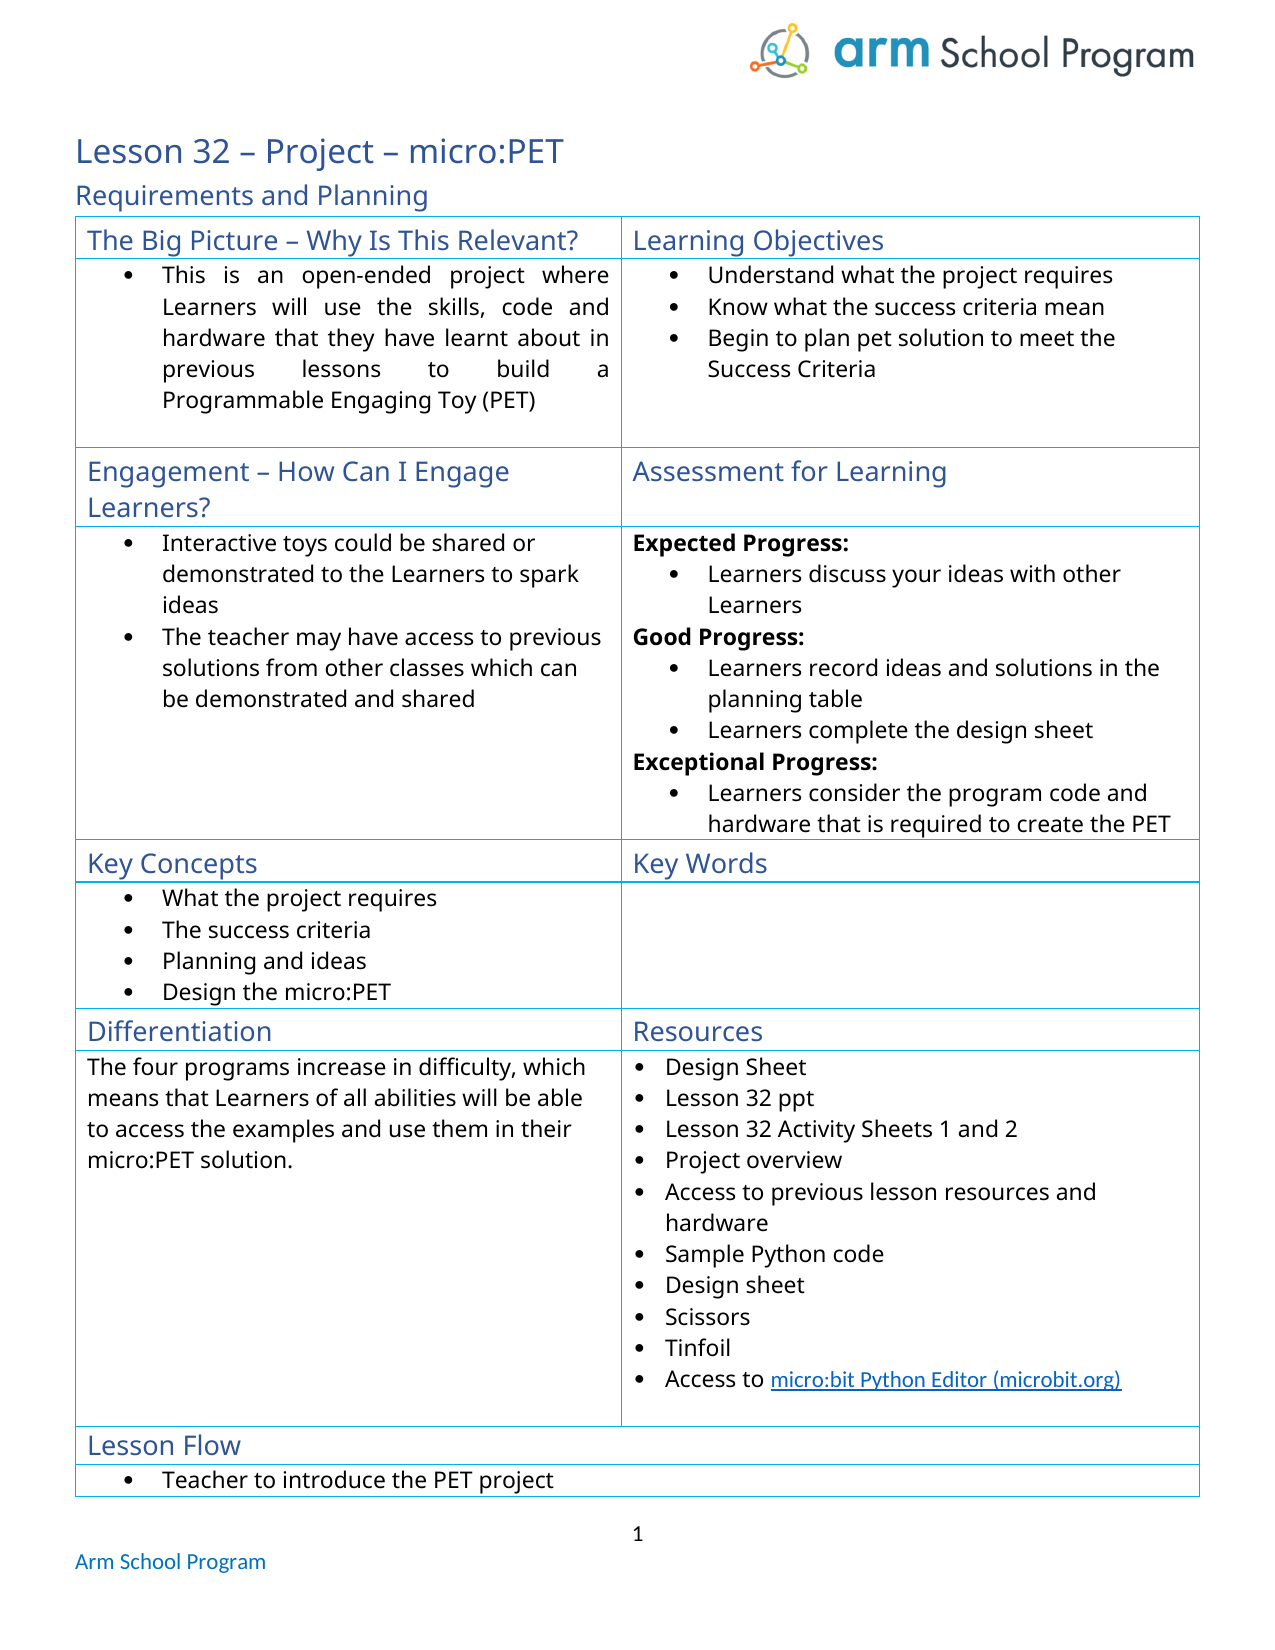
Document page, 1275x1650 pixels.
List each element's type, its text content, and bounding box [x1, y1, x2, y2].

table_cell Engagement – How Can I Engage Learners? [76, 448, 621, 526]
table_cell Lesson Flow [76, 1427, 1199, 1463]
table_header Learning Objectives [622, 217, 1199, 258]
table_cell What the project requires The success criteria Planning and ideas Design the micro:PET [76, 883, 621, 1007]
table_cell Key Concepts [76, 840, 621, 881]
picture [743, 18, 1197, 82]
table_cell Assessment for Learning [622, 448, 1199, 526]
table_cell Resources [622, 1009, 1199, 1049]
table_cell This is an open-ended project where Learners will use the skills, code and hardware that they have learnt about in previous lessons to build a Programmable Engaging Toy (PET) [76, 259, 621, 447]
table_cell Expected Progress: Learners discuss your ideas with other Learners Good Progress: Learners record ideas and solutions in the planning table Learners complete the design sheet Exceptional Progress: Learners consider the program code and hardware that is required to create the PET [622, 527, 1199, 839]
table_cell [622, 883, 1199, 1007]
table_cell Understand what the project requires Know what the success criteria mean Begin to plan pet solution to meet the Success Criteria [622, 259, 1199, 447]
subtitle Lesson 32 – Project – micro:PET Requirements and Planning [75, 128, 1200, 213]
table_cell Key Words [622, 840, 1199, 881]
table_header The Big Picture – Why Is This Relevant? [76, 217, 621, 258]
table_cell Differentiation [76, 1009, 621, 1049]
table_cell Interactive toys could be shared or demonstrated to the Learners to spark ideas The teacher may have access to previous solutions from other classes which can be demonstrated and shared [76, 527, 621, 839]
